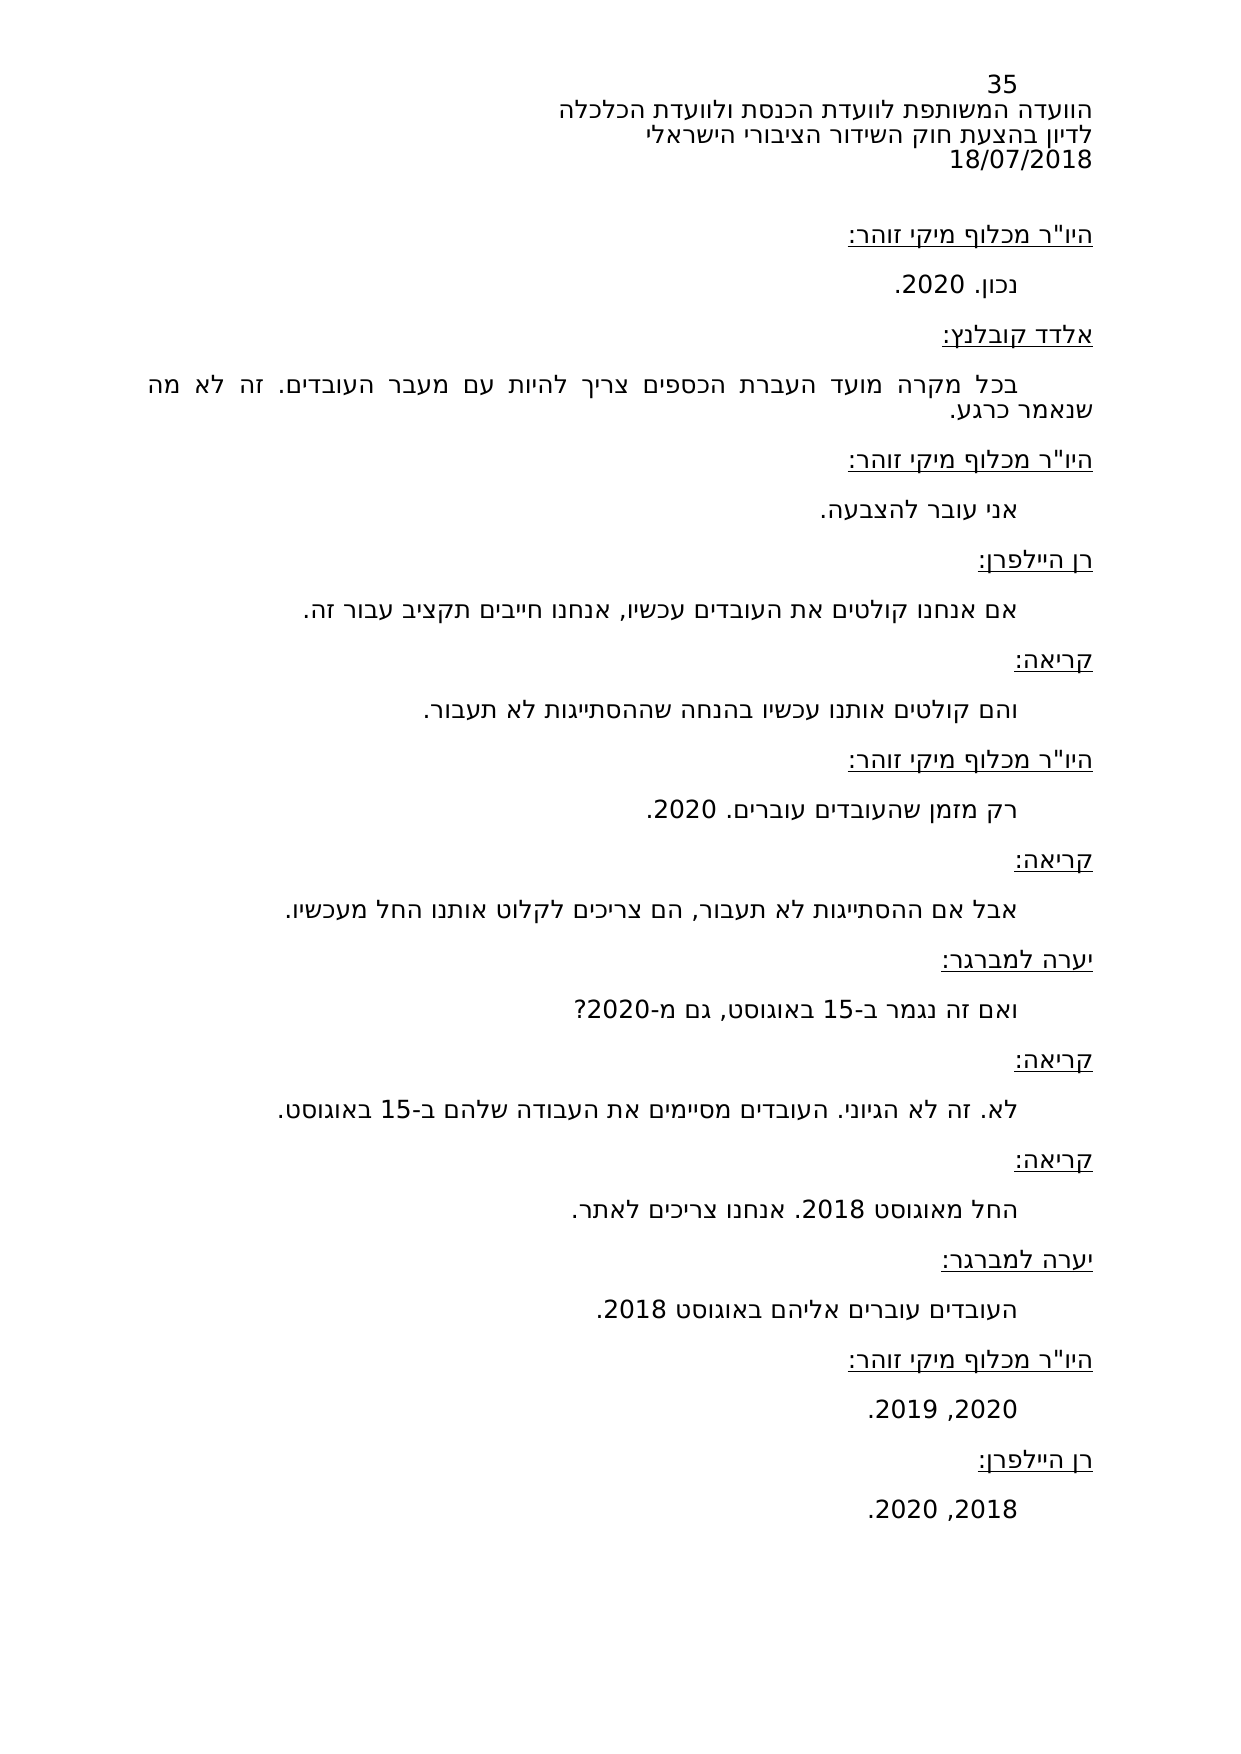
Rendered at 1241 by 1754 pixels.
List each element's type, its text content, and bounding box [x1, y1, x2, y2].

text אלדד קובלנץ: [147, 324, 1093, 349]
text 2018, 2020. [147, 1499, 1093, 1524]
text היו"ר מכלוף מיקי זוהר: [147, 449, 1093, 474]
text יערה למברגר: [147, 949, 1093, 974]
text היו"ר מכלוף מיקי זוהר: [147, 1349, 1093, 1374]
text והם קולטים אותנו עכשיו בהנחה שההסתייגות לא תעבור. [147, 699, 1093, 724]
text רן היילפרן: [147, 1449, 1093, 1474]
text אני עובר להצבעה. [147, 499, 1093, 524]
text העובדים עוברים אליהם באוגוסט 2018. [147, 1299, 1093, 1324]
text בכל מקרה מועד העברת הכספים צריך להיות עם מעבר העובדים. זה לא מה שנאמר כרגע. [147, 374, 1093, 424]
text יערה למברגר: [147, 1249, 1093, 1274]
text ואם זה נגמר ב-15 באוגוסט, גם מ-2020? [147, 999, 1093, 1024]
text היו"ר מכלוף מיקי זוהר: [147, 749, 1093, 774]
text נכון. 2020. [147, 274, 1093, 299]
text אבל אם ההסתייגות לא תעבור, הם צריכים לקלוט אותנו החל מעכשיו. [147, 899, 1093, 924]
text קריאה: [147, 649, 1093, 674]
text רק מזמן שהעובדים עוברים. 2020. [147, 799, 1093, 824]
text 2020, 2019. [147, 1399, 1093, 1424]
text קריאה: [147, 1149, 1093, 1174]
text לא. זה לא הגיוני. העובדים מסיימים את העבודה שלהם ב-15 באוגוסט. [147, 1099, 1093, 1124]
text קריאה: [147, 849, 1093, 874]
text קריאה: [147, 1049, 1093, 1074]
text אם אנחנו קולטים את העובדים עכשיו, אנחנו חייבים תקציב עבור זה. [147, 599, 1093, 624]
text רן היילפרן: [147, 549, 1093, 574]
text החל מאוגוסט 2018. אנחנו צריכים לאתר. [147, 1199, 1093, 1224]
text היו"ר מכלוף מיקי זוהר: [147, 224, 1093, 249]
